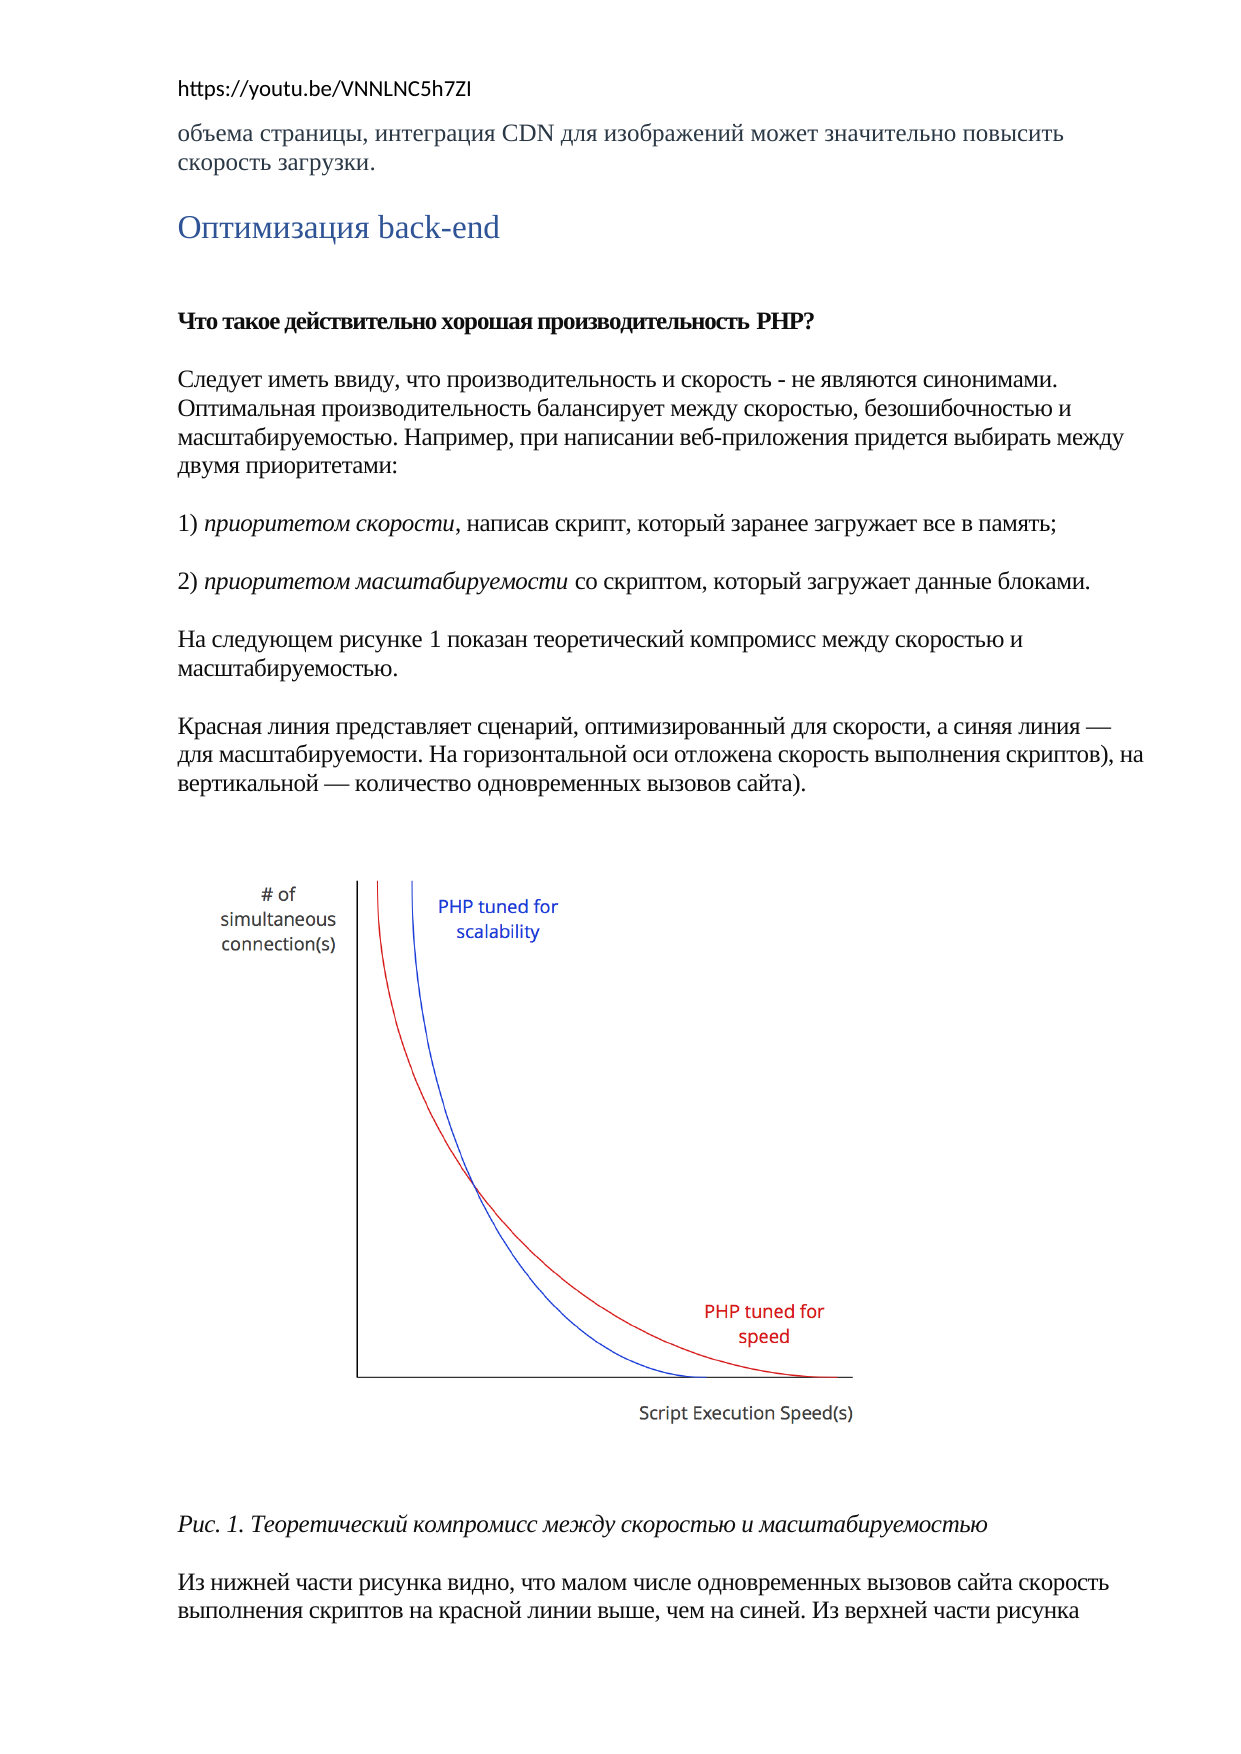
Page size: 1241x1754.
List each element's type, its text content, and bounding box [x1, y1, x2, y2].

text 1) приоритетом скорости, написав скрипт, который заранее загружает все в память; [177, 508, 1152, 537]
picture [177, 826, 896, 1480]
text Что такое действительно хорошая производительность PHP? [177, 306, 1152, 335]
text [177, 1567, 1152, 1624]
text На следующем рисунке 1 показан теоретический компромисс между скоростью и масштабируемостью. [177, 624, 1152, 682]
text 2) приоритетом масштабируемости со скриптом, который загружает данные блоками. [177, 566, 1152, 595]
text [177, 118, 1152, 176]
text Рис. 1. Теоретический компромисс между скоростью и масштабируемостью [177, 1509, 1152, 1537]
subtitle Оптимизация back-end [177, 207, 1152, 245]
text Красная линия представляет сценарий, оптимизированный для скорости, а синяя линия — для масштабируемости. На горизонтальной оси отложена скорость выполнения скриптов), на вертикальной — количество одновременных вызовов сайта). [177, 711, 1152, 797]
text Следует иметь ввиду, что производительность и скорость - не являются синонимами. Оптимальная производительность балансирует между скоростью, безошибочностью и масштабируемостью. Например, при написании веб-приложения придется выбирать между двумя приоритетами: [177, 364, 1152, 479]
